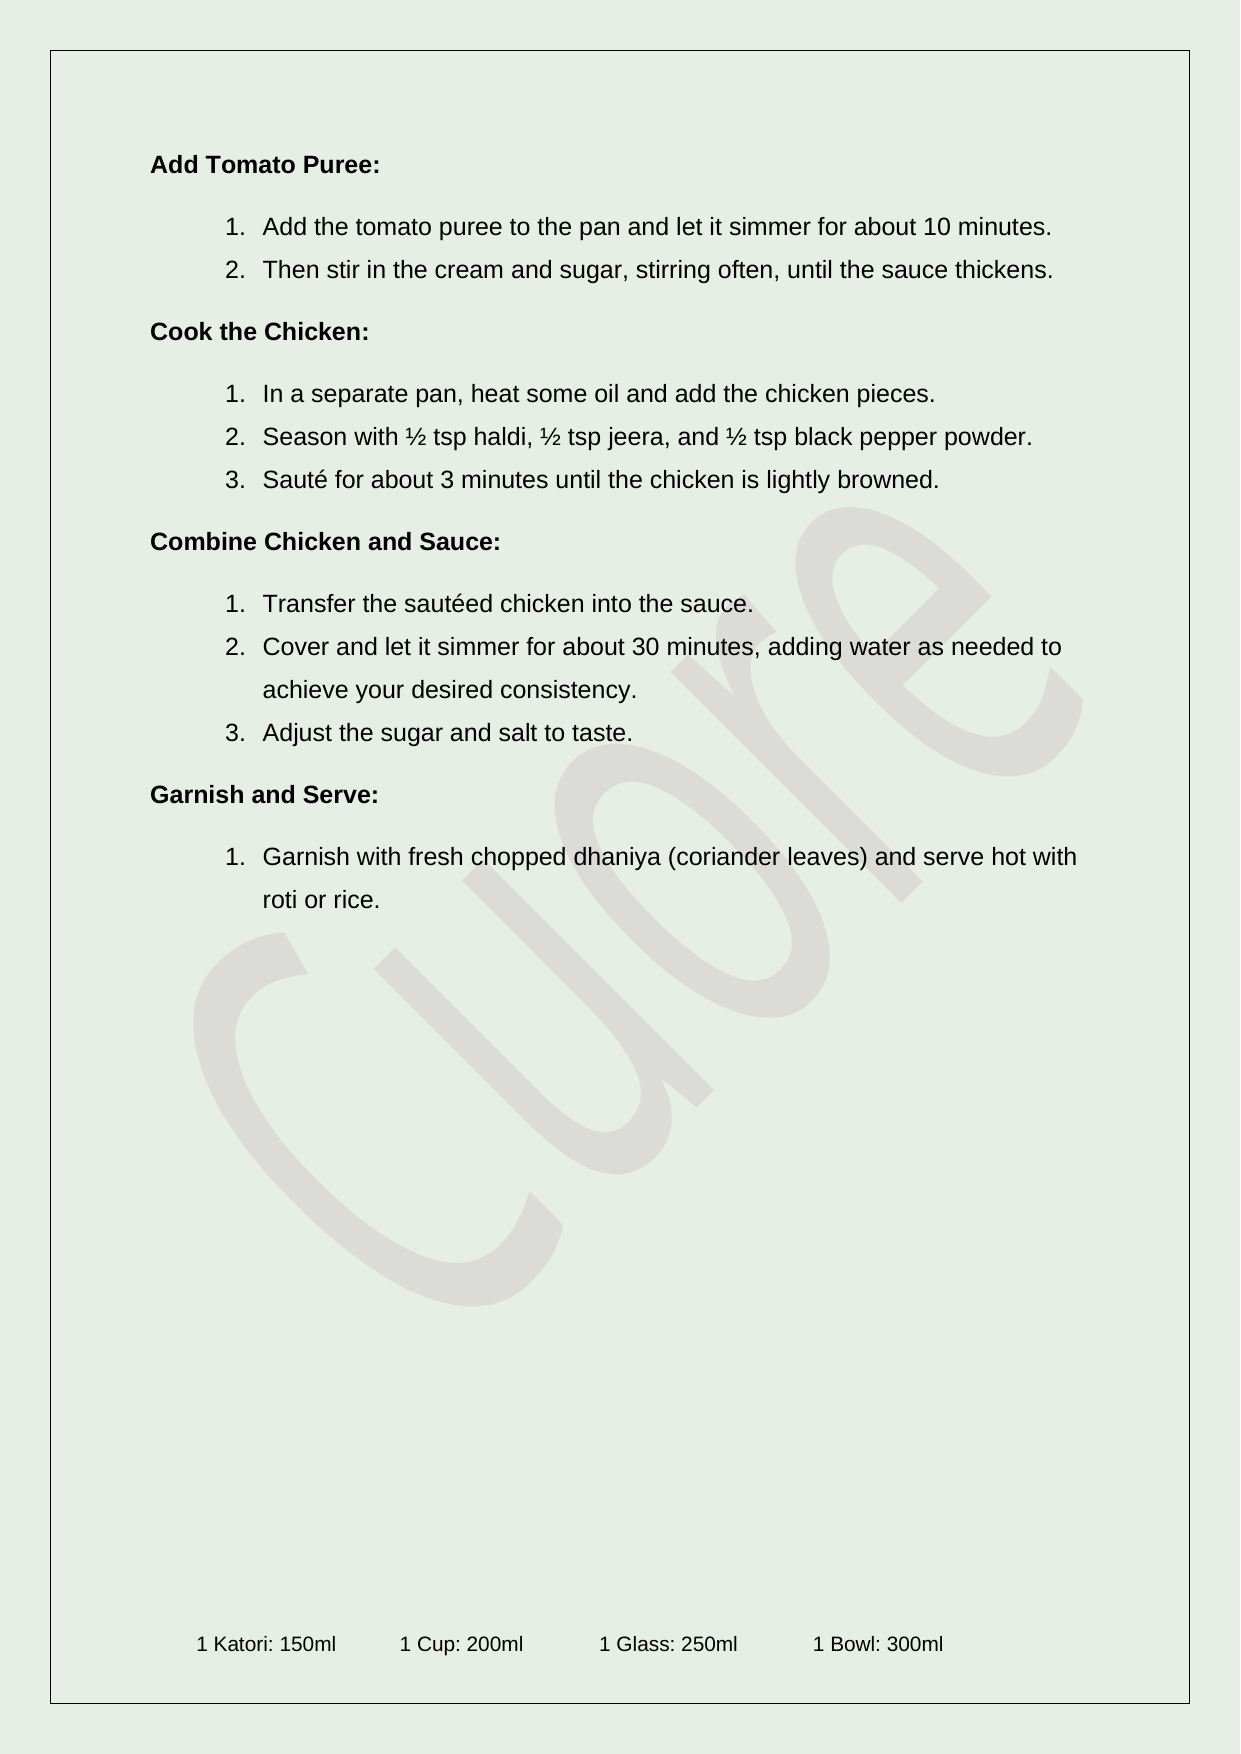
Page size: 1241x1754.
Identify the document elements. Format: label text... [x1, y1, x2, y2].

list Add the tomato puree to the pan and let it simmer for about 10 minutes. [225, 212, 1090, 241]
list Season with ½ tsp haldi, ½ tsp jeera, and ½ tsp black pepper powder. [225, 422, 1090, 451]
list Sauté for about 3 minutes until the chicken is lightly browned. [225, 465, 1090, 494]
text Add Tomato Puree: [150, 150, 1090, 179]
list Garnish with fresh chopped dhaniya (coriander leaves) and serve hot with roti or rice. [225, 842, 1090, 914]
list Transfer the sautéed chicken into the sauce. [225, 589, 1090, 617]
list Adjust the sugar and salt to taste. [225, 718, 1090, 747]
text Garnish and Serve: [150, 780, 1090, 809]
list In a separate pan, heat some oil and add the chicken pieces. [225, 379, 1090, 407]
text Cook the Chicken: [150, 317, 1090, 346]
list Cover and let it simmer for about 30 minutes, adding water as needed to achieve your desired consistency. [225, 632, 1090, 704]
list Then stir in the cream and sugar, stirring often, until the sauce thickens. [225, 255, 1090, 284]
text Combine Chicken and Sauce: [150, 527, 1090, 556]
